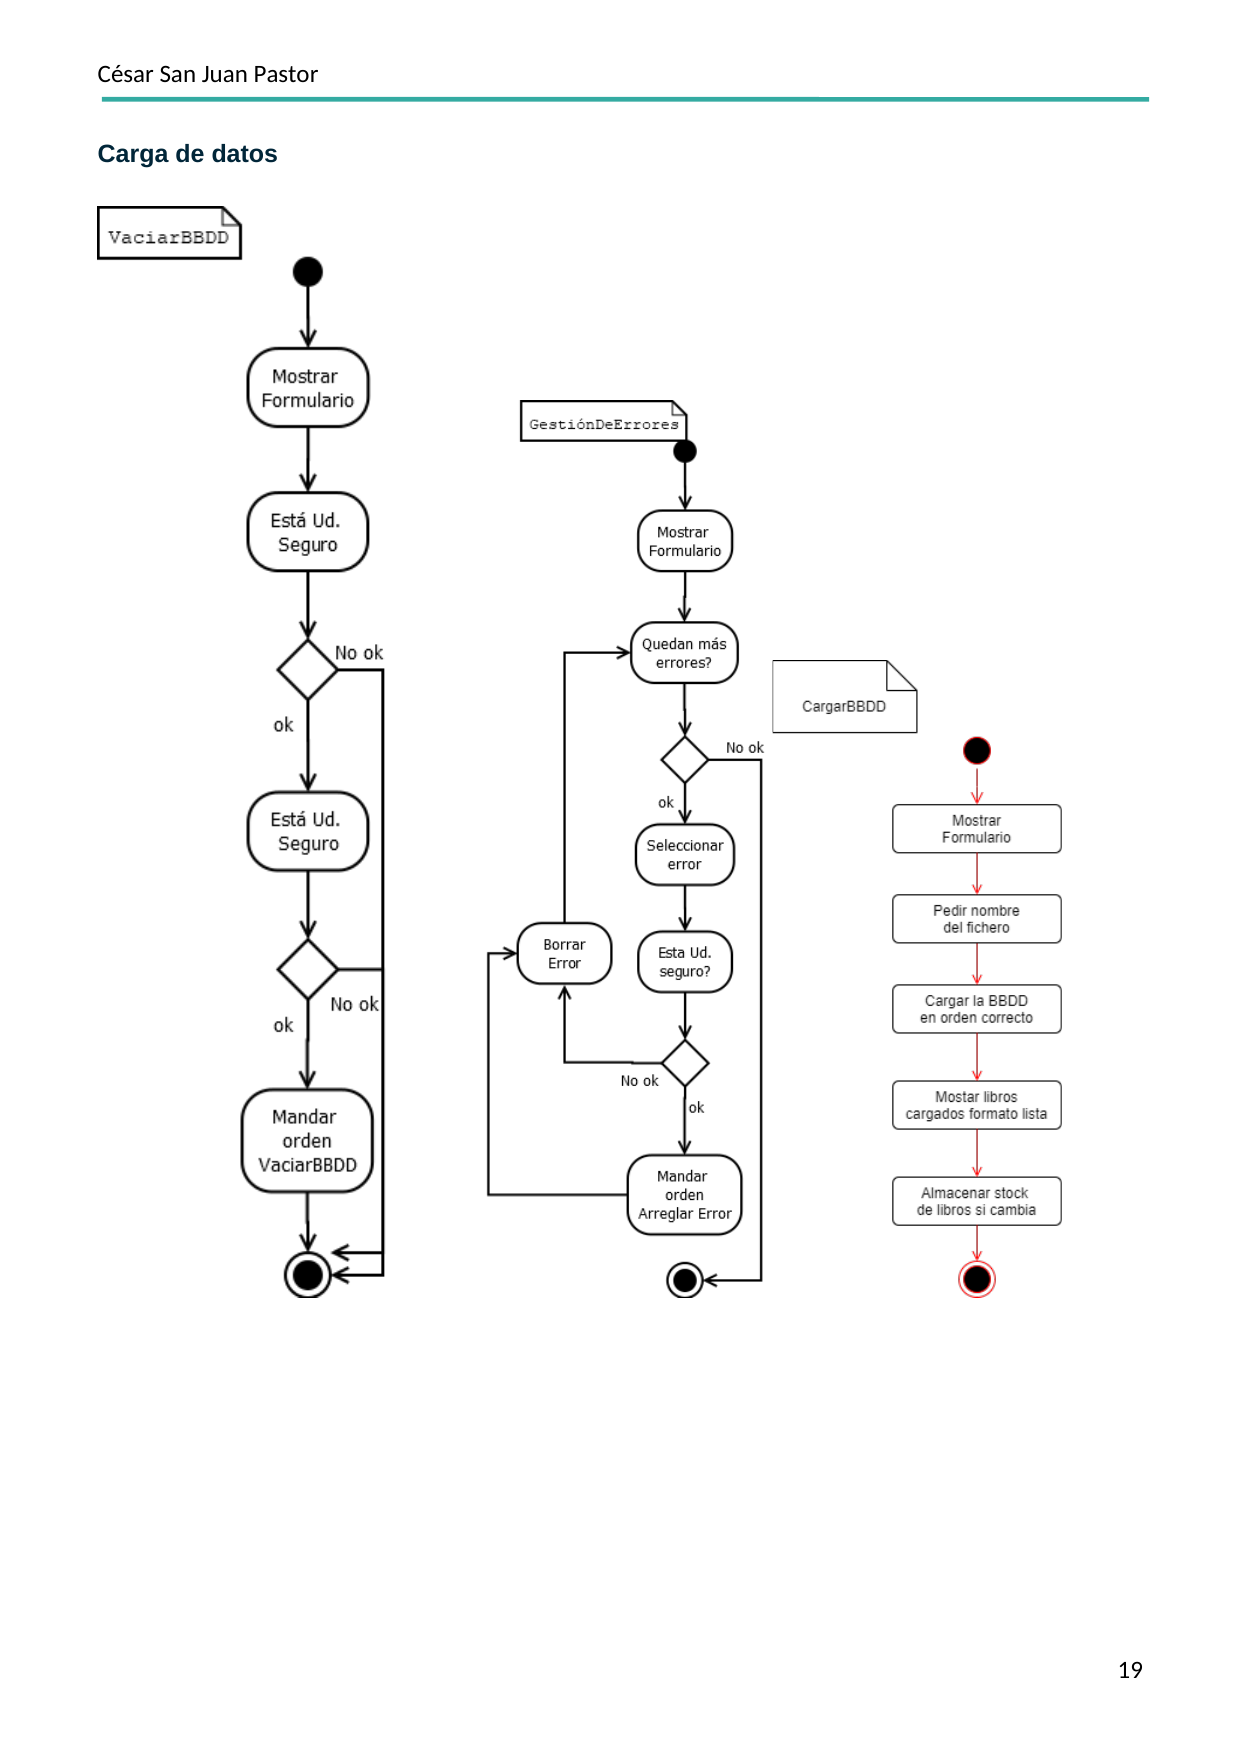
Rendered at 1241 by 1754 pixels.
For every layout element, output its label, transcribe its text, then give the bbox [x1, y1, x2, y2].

picture [471, 400, 1062, 1298]
subtitle Carga de datos [97, 139, 1143, 167]
picture [97, 206, 398, 1298]
